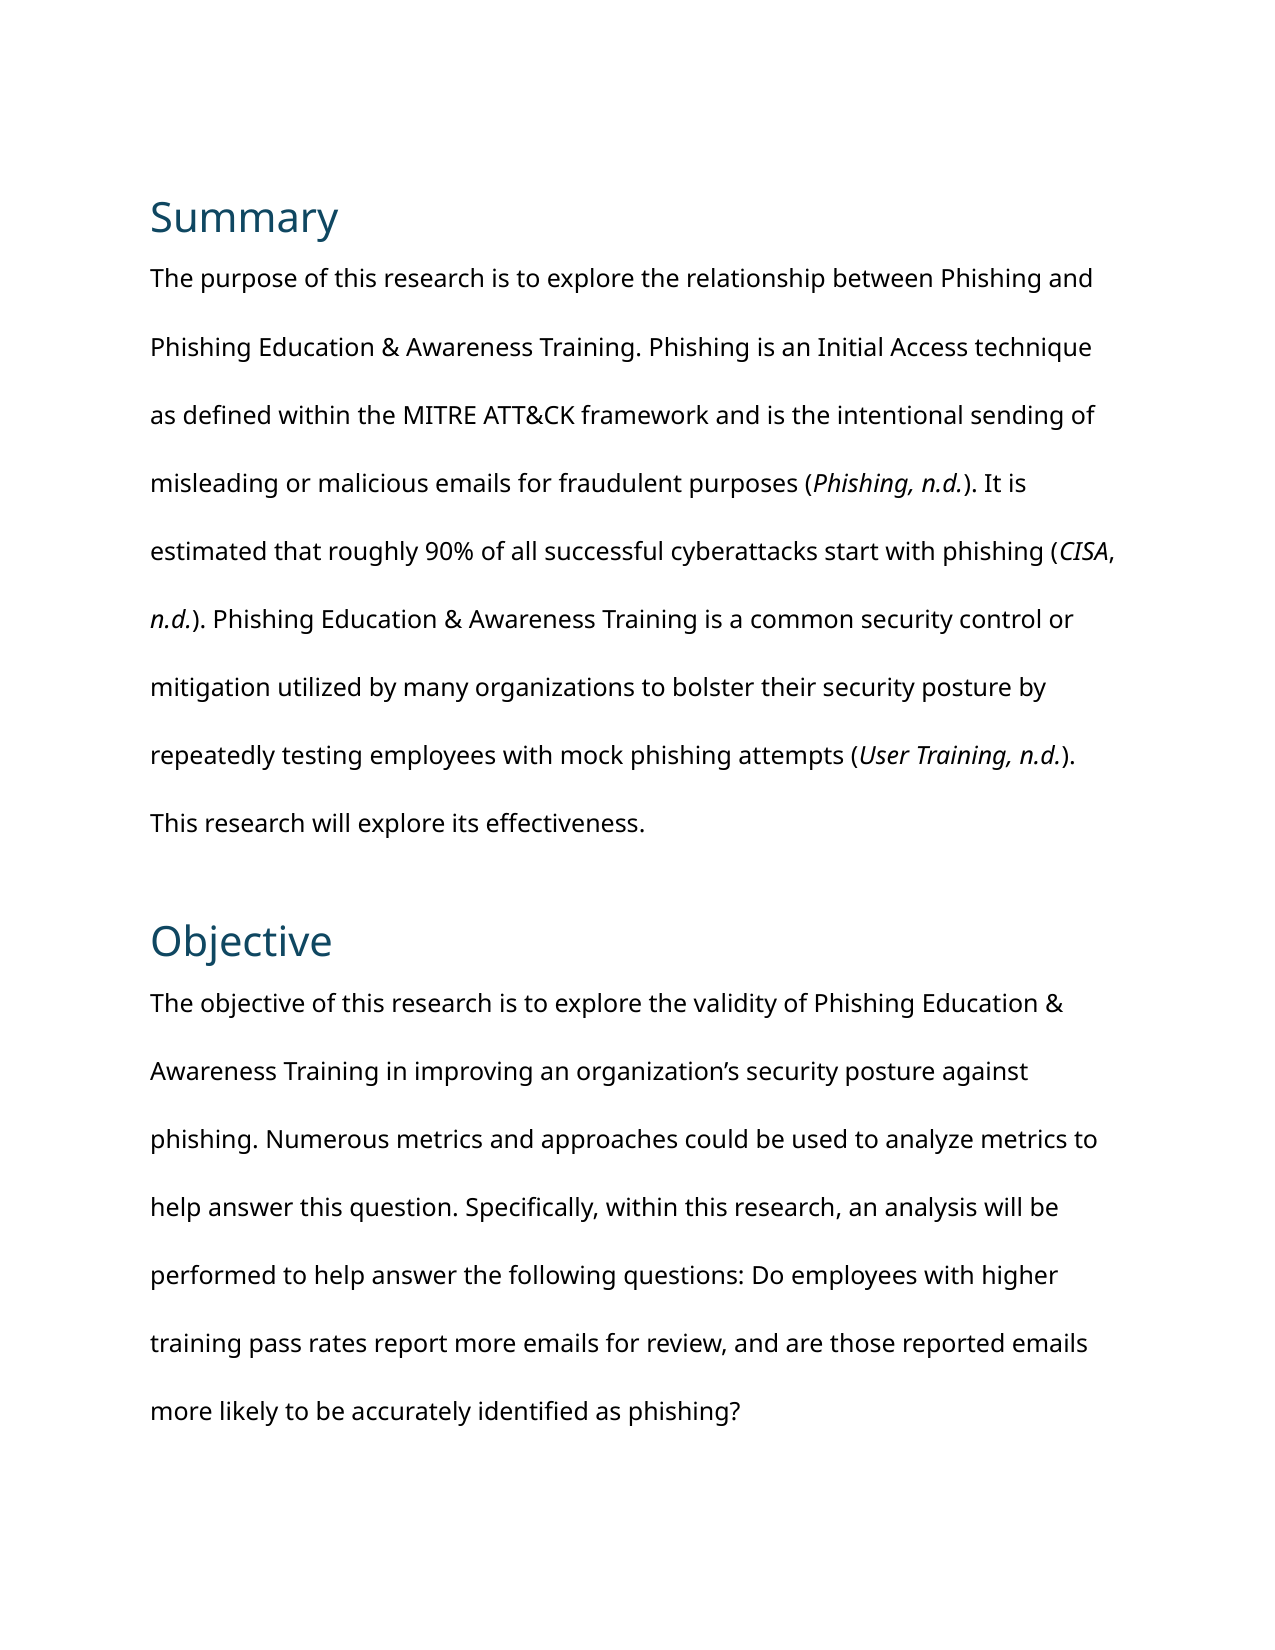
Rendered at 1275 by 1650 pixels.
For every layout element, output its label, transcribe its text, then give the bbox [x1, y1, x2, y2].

text The purpose of this research is to explore the relationship between Phishing and Phishing Education & Awareness Training. Phishing is an Initial Access technique as defined within the MITRE ATT&CK framework and is the intentional sending of misleading or malicious emails for fraudulent purposes (Phishing, n.d.). It is estimated that roughly 90% of all successful cyberattacks start with phishing (CISA, n.d.). Phishing Education & Awareness Training is a common security control or mitigation utilized by many organizations to bolster their security posture by repeatedly testing employees with mock phishing attempts (User Training, n.d.). This research will explore its effectiveness. [150, 261, 1125, 840]
subtitle Objective [150, 912, 1125, 968]
text The objective of this research is to explore the validity of Phishing Education & Awareness Training in improving an organization’s security posture against phishing. Numerous metrics and approaches could be used to analyze metrics to help answer this question. Specifically, within this research, an analysis will be performed to help answer the following questions: Do employees with higher training pass rates report more emails for review, and are those reported emails more likely to be accurately identified as phishing? [150, 985, 1125, 1428]
subtitle Summary [150, 187, 1125, 244]
